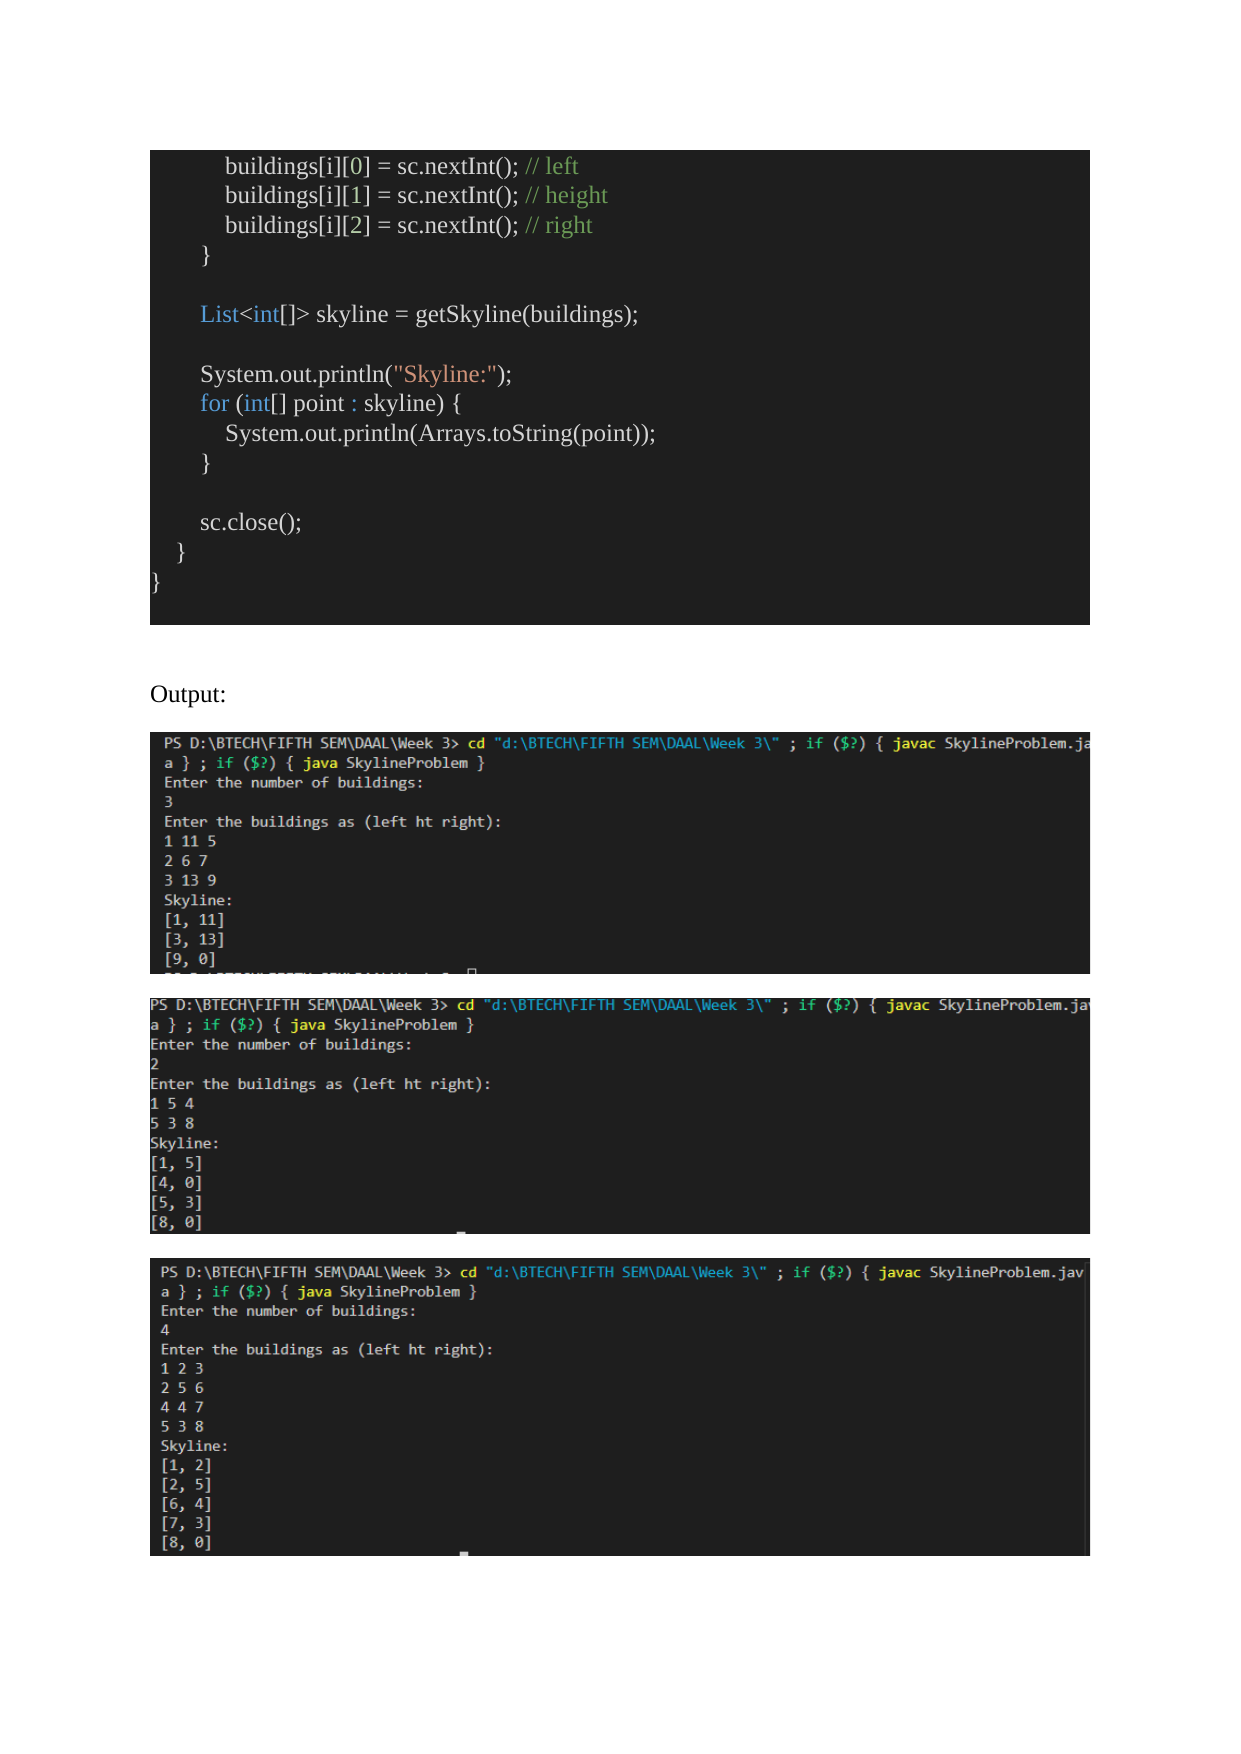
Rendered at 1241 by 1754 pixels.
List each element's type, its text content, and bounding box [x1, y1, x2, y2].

text List<int[]> skyline = getSkyline(buildings); [150, 298, 1090, 328]
text } [150, 447, 1090, 477]
picture [150, 998, 1091, 1234]
text buildings[i][1] = sc.nextInt(); // height [150, 180, 1090, 209]
text } [150, 536, 1090, 566]
text } [150, 566, 1090, 595]
text sc.close(); [150, 506, 1090, 536]
text System.out.println(Arrays.toString(point)); [150, 417, 1090, 447]
text } [150, 239, 1090, 269]
text buildings[i][0] = sc.nextInt(); // left [150, 150, 1090, 180]
text buildings[i][2] = sc.nextInt(); // right [150, 209, 1090, 239]
text for (int[] point : skyline) { [150, 387, 1090, 417]
text Output: [150, 679, 1090, 708]
text System.out.println("Skyline:"); [150, 358, 1090, 387]
picture [150, 1258, 1091, 1556]
picture [150, 732, 1091, 974]
